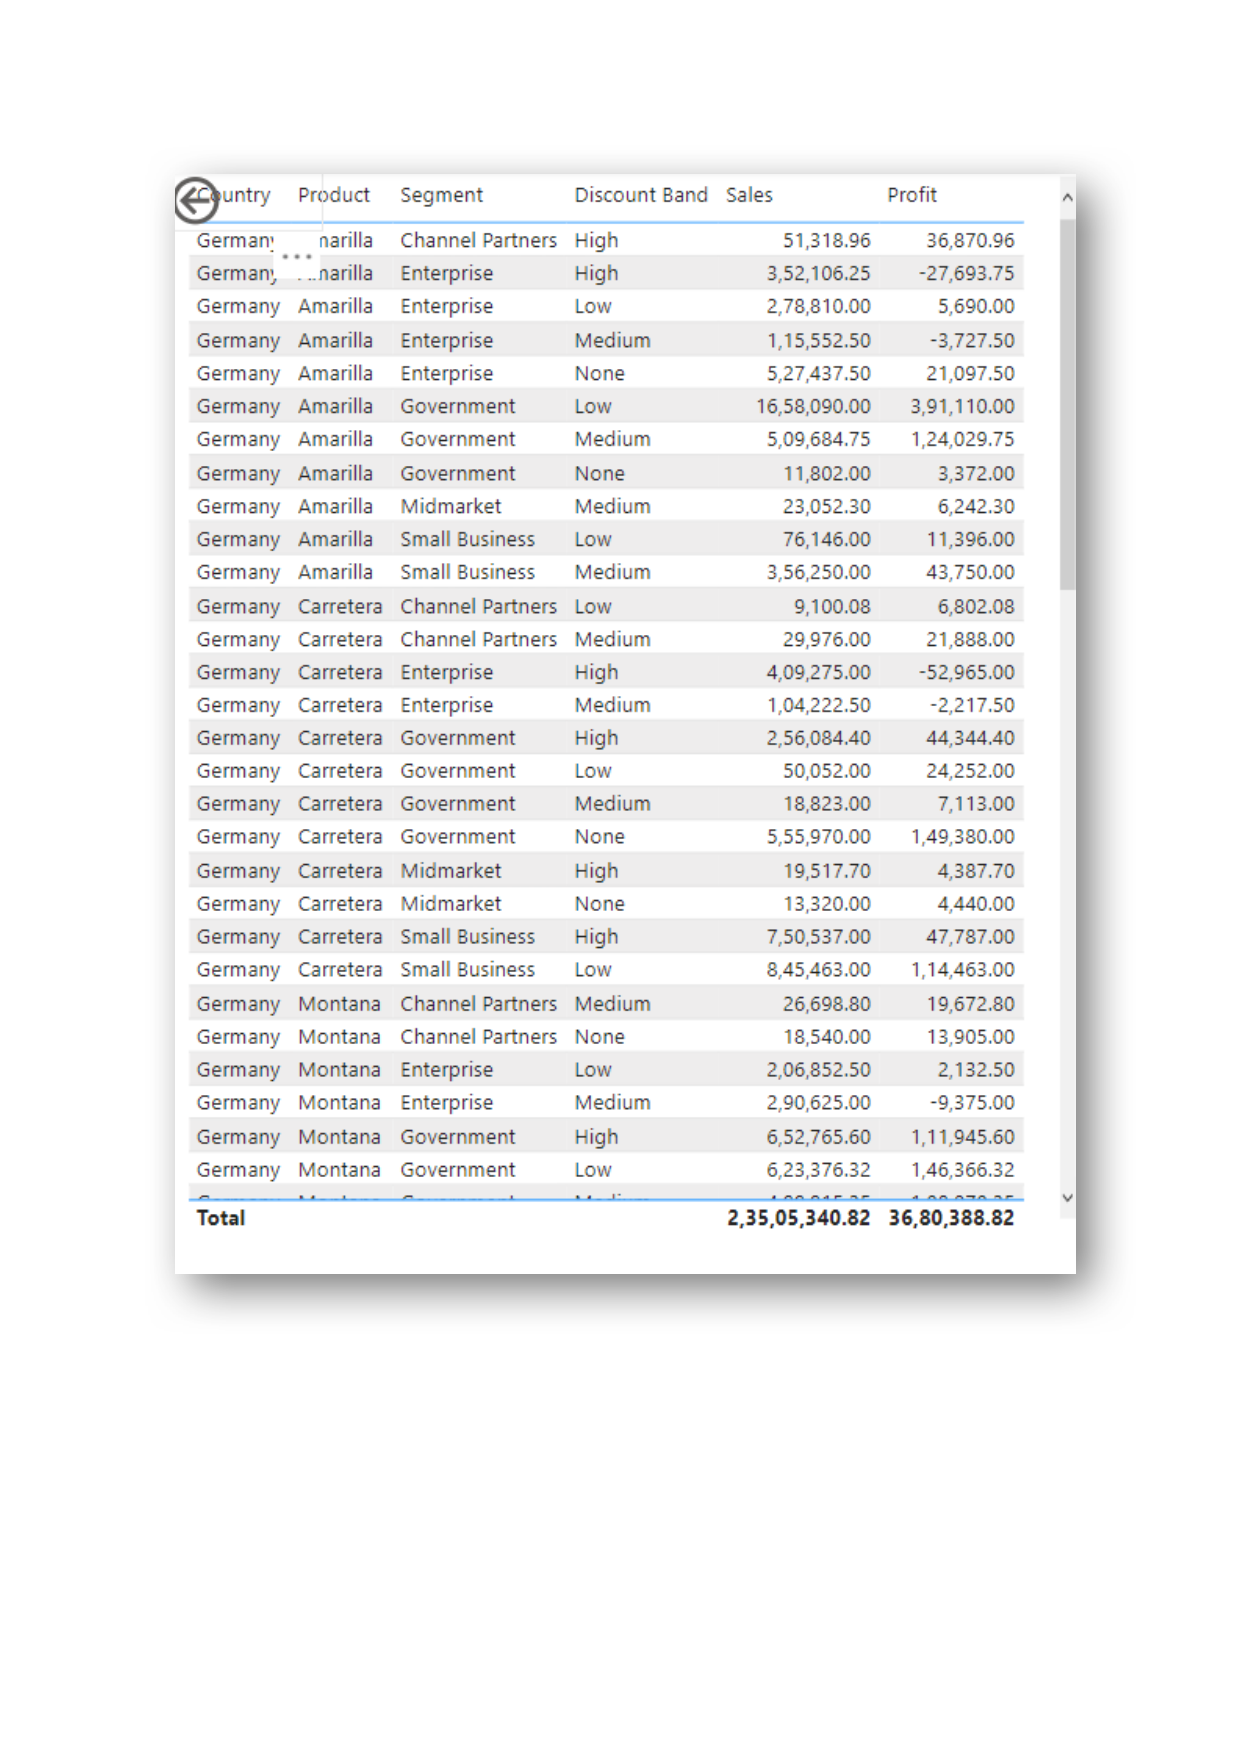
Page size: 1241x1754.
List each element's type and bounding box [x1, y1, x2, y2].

picture [175, 174, 1076, 1274]
